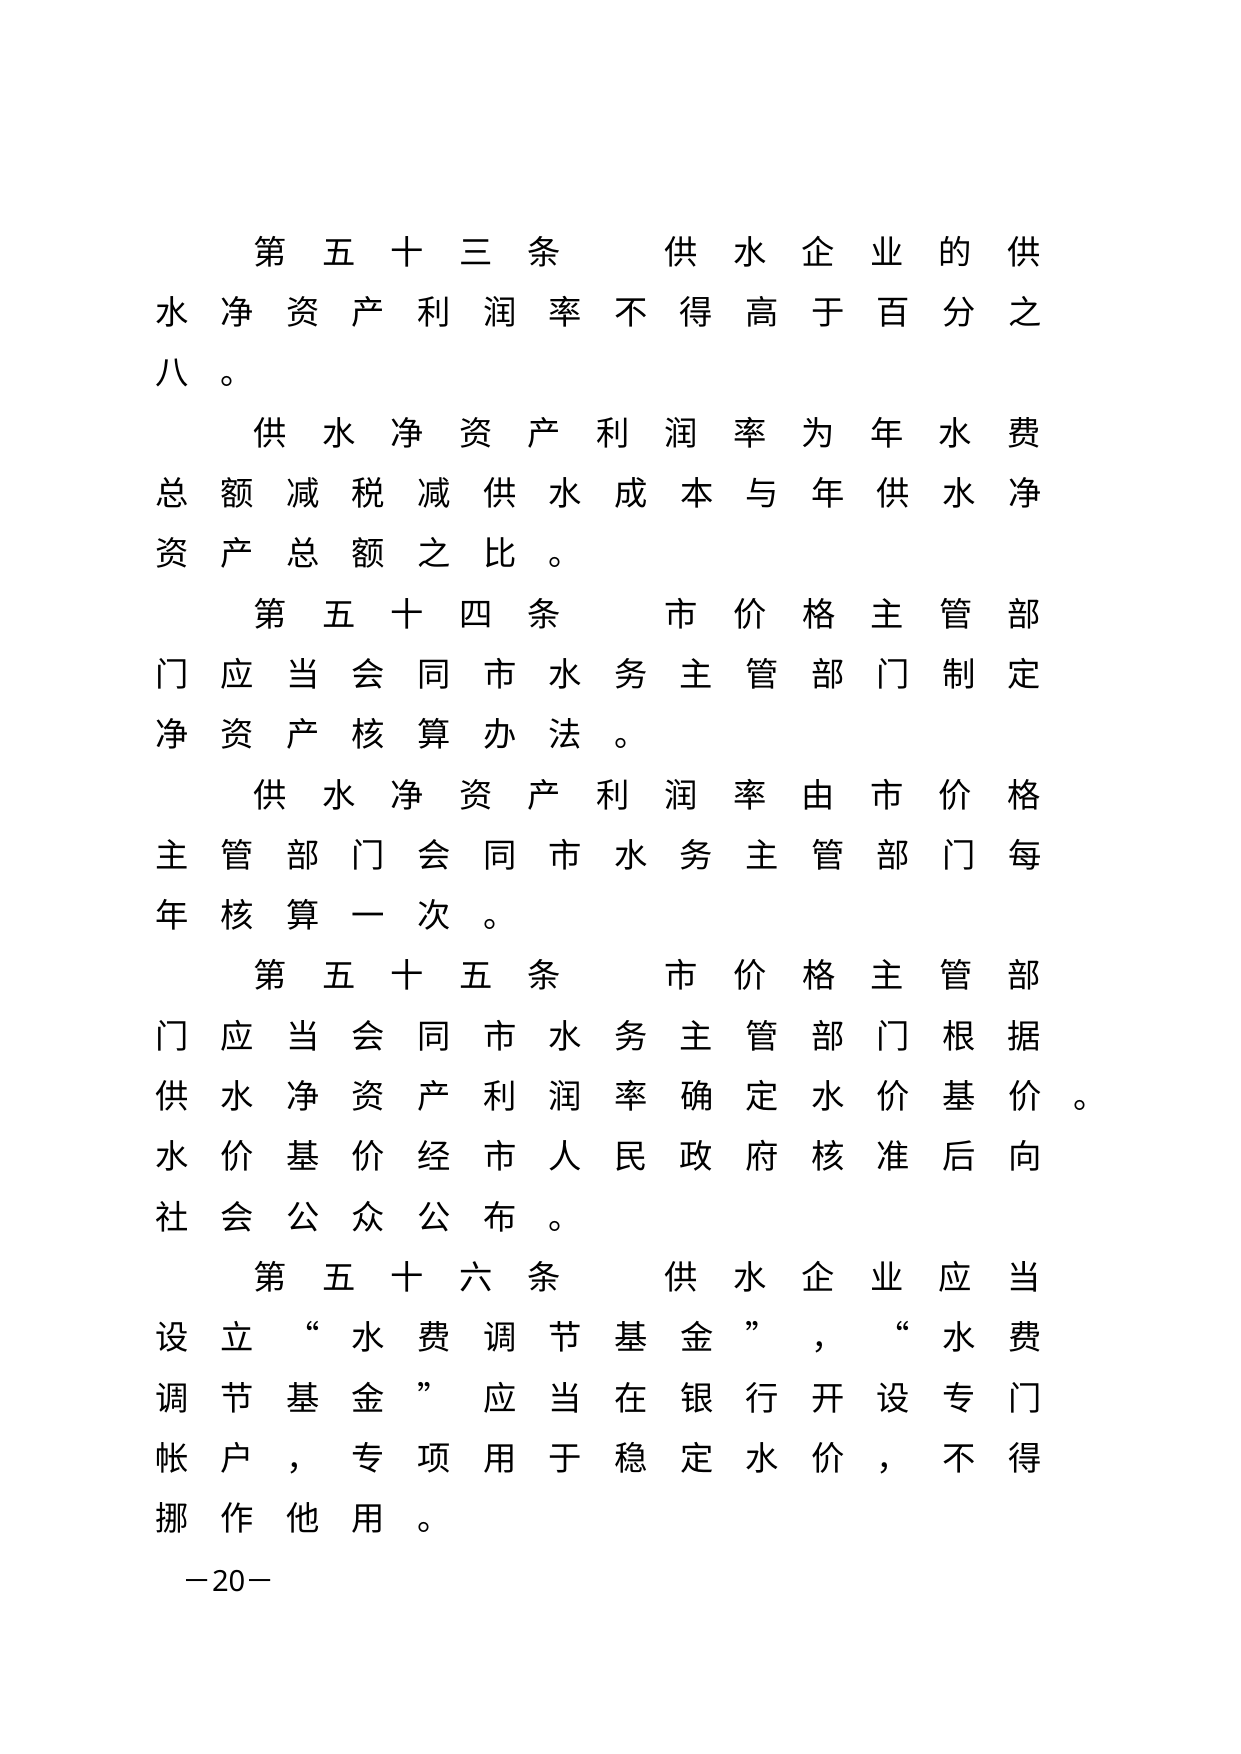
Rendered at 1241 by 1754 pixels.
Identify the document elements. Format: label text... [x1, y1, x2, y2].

text 第五十六条 供水企业应当设立“水费调节基金”，“水费调节基金”应当在银行开设专门帐户，专项用于稳定水价，不得挪作他用。 [155, 1245, 1073, 1546]
text 供水净资产利润率由市价格主管部门会同市水务主管部门每年核算一次。 [155, 762, 1073, 943]
text 第五十四条 市价格主管部门应当会同市水务主管部门制定净资产核算办法。 [155, 581, 1073, 762]
text 供水净资产利润率为年水费总额减税减供水成本与年供水净资产总额之比。 [155, 400, 1073, 581]
text 第五十三条 供水企业的供水净资产利润率不得高于百分之八。 [155, 219, 1073, 400]
text 第五十五条 市价格主管部门应当会同市水务主管部门根据供水净资产利润率确定水价基价。水价基价经市人民政府核准后向社会公众公布。 [155, 943, 1073, 1245]
